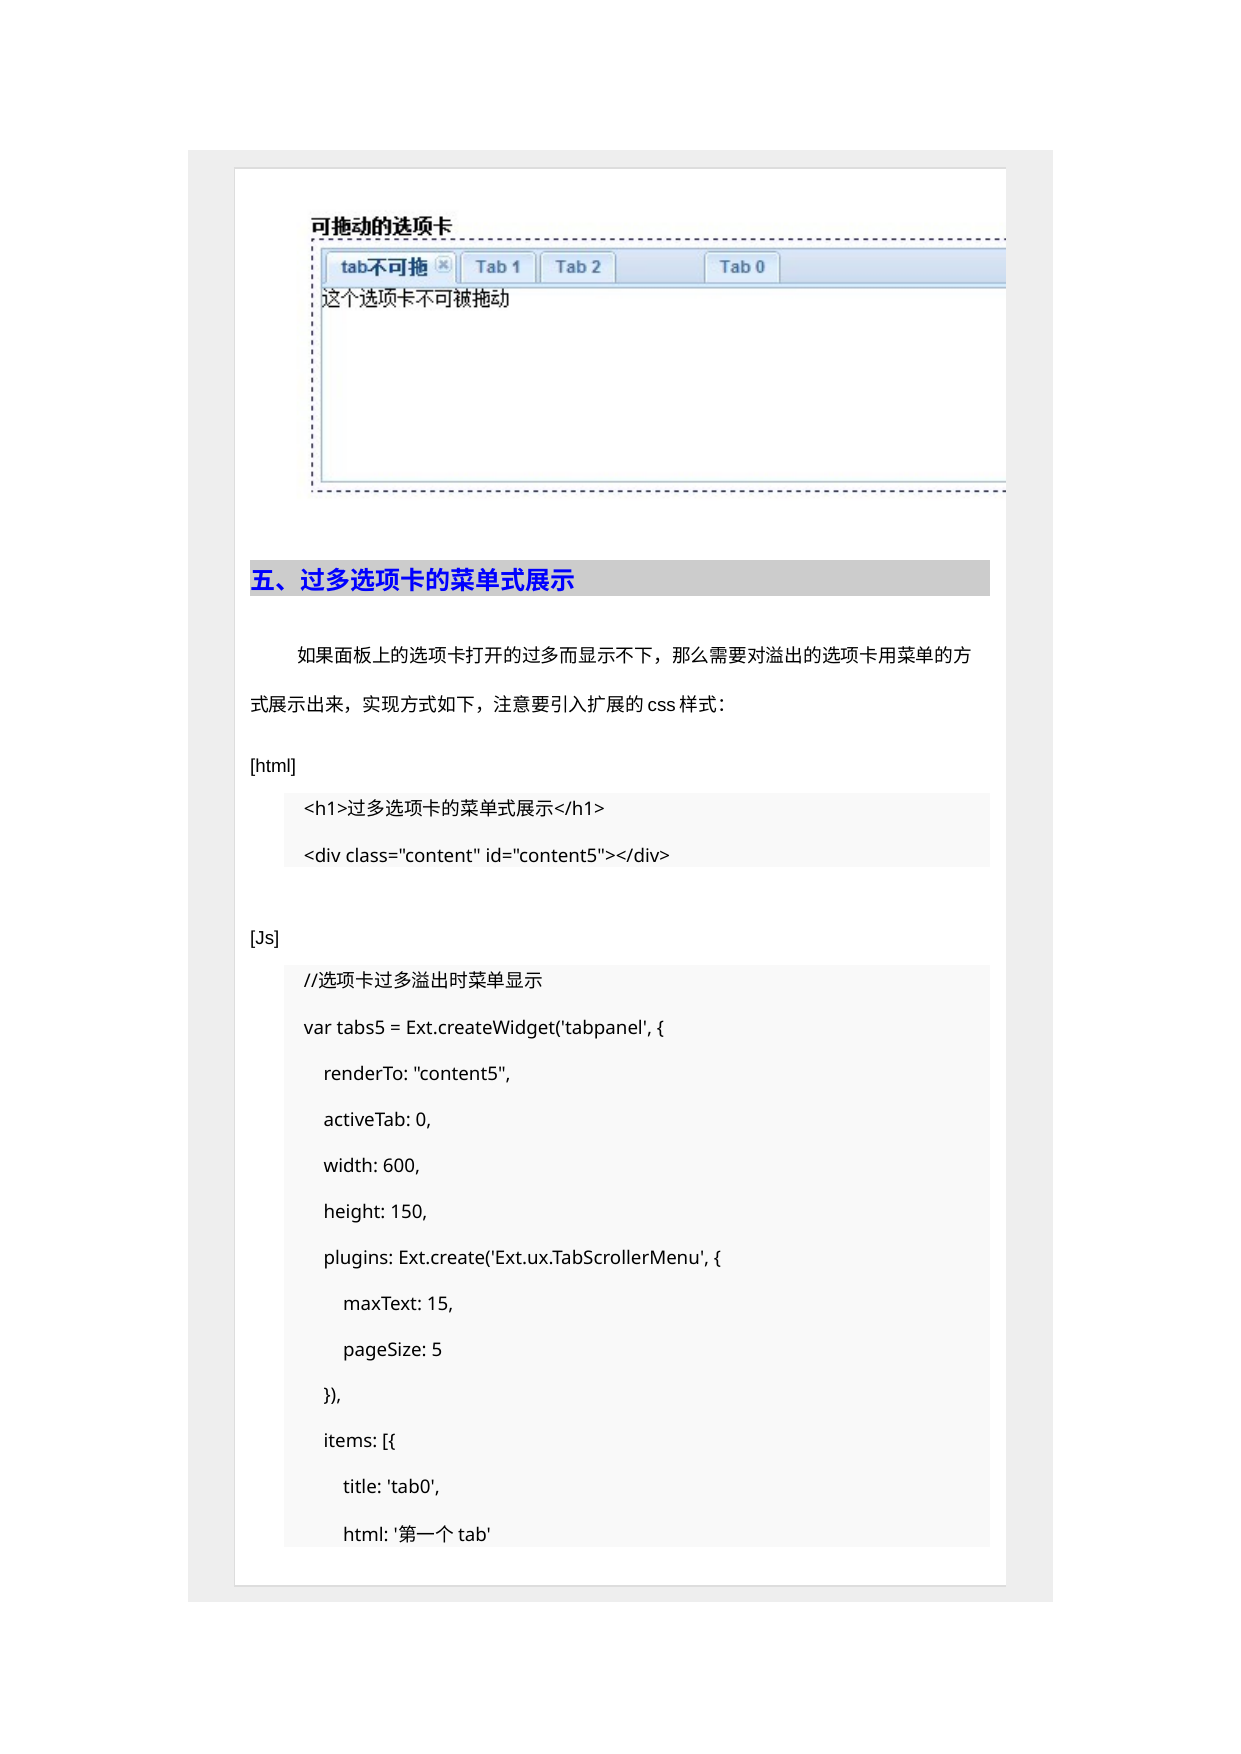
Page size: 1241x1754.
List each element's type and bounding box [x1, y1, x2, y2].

picture [296, 198, 1006, 522]
table_cell [188, 150, 1053, 1602]
